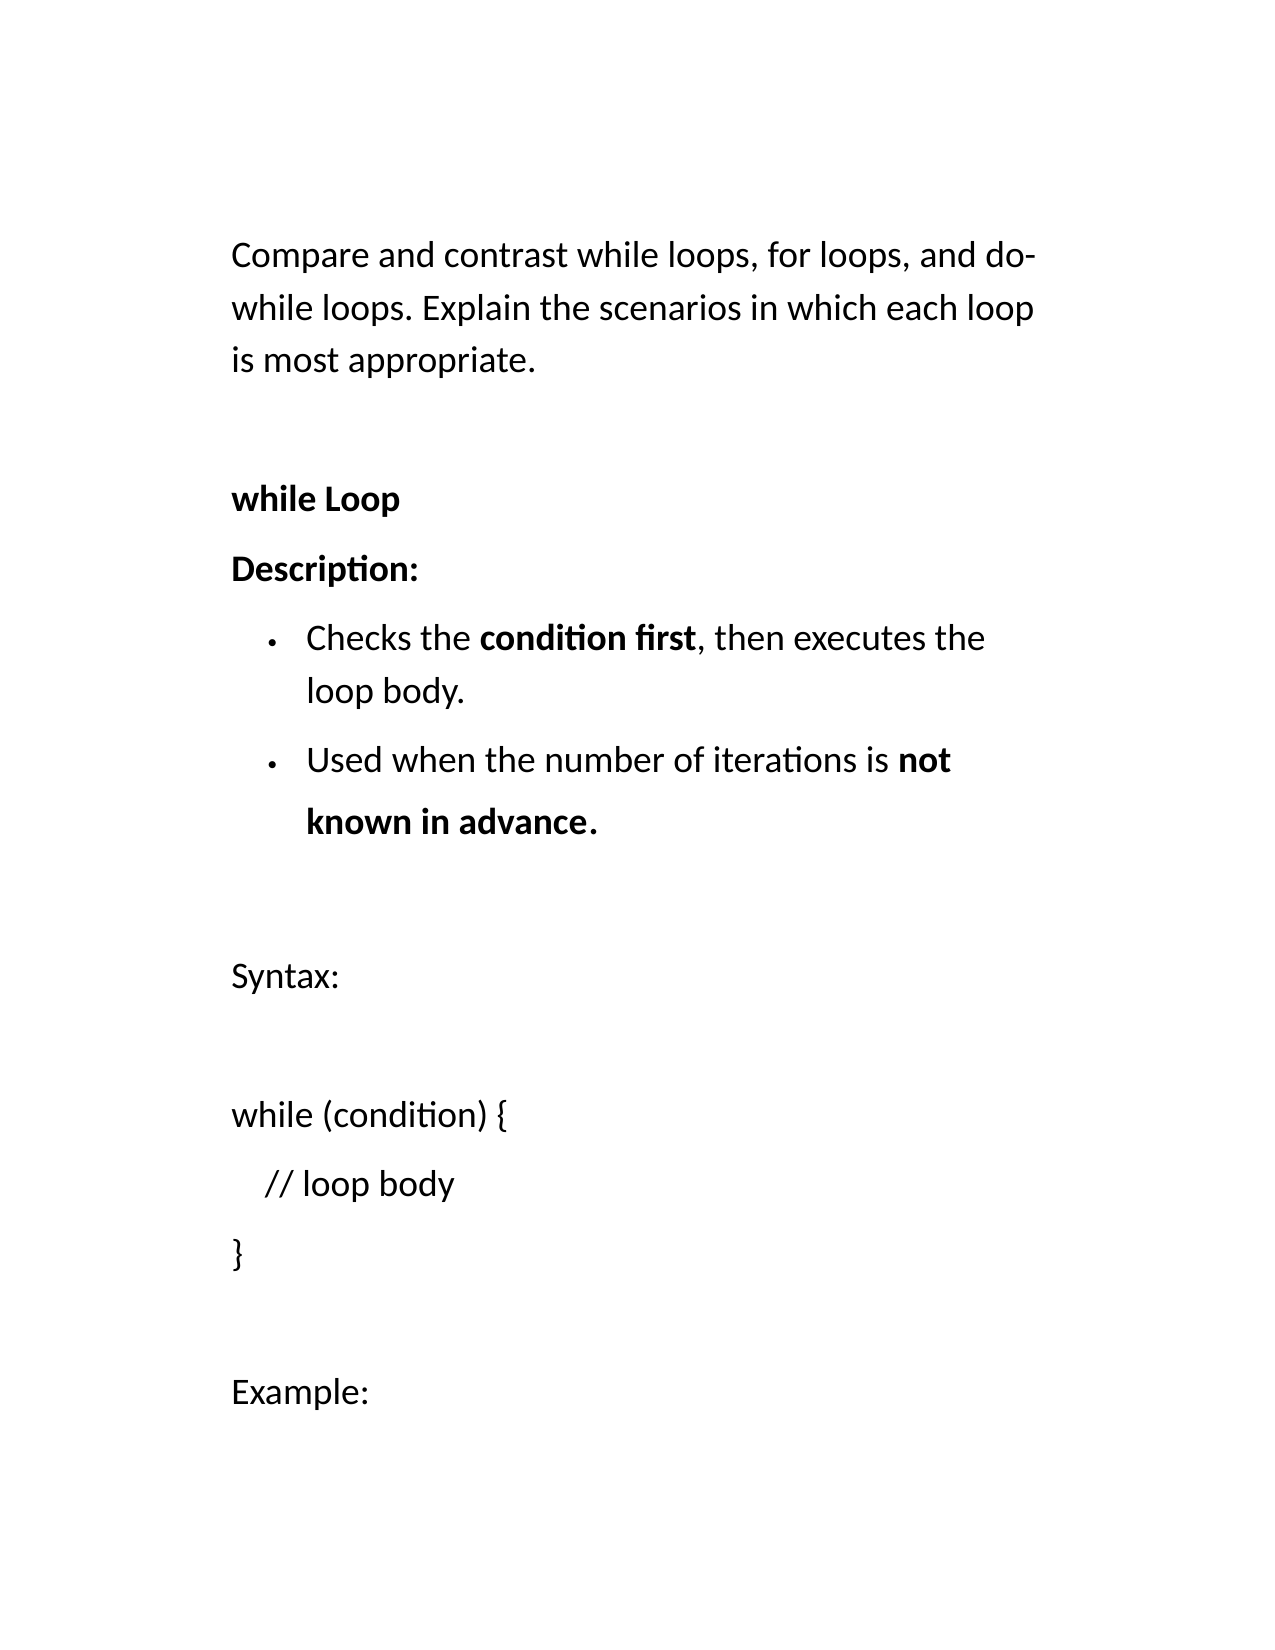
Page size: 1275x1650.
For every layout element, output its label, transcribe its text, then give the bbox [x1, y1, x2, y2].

text while (condition) { [231, 1091, 1044, 1137]
text Syntax: [231, 952, 1044, 998]
text Example: [231, 1368, 1044, 1414]
text } [231, 1229, 1044, 1275]
list Checks the condition first, then executes the loop body. [268, 614, 1044, 712]
text while Loop [231, 475, 1044, 521]
text // loop body [231, 1160, 1044, 1206]
text Compare and contrast while loops, for loops, and do-while loops. Explain the scenarios in which each loop is most appropriate. [231, 231, 1044, 382]
list Used when the number of iterations is not known in advance. [268, 736, 1044, 846]
text Description: [231, 544, 1044, 590]
